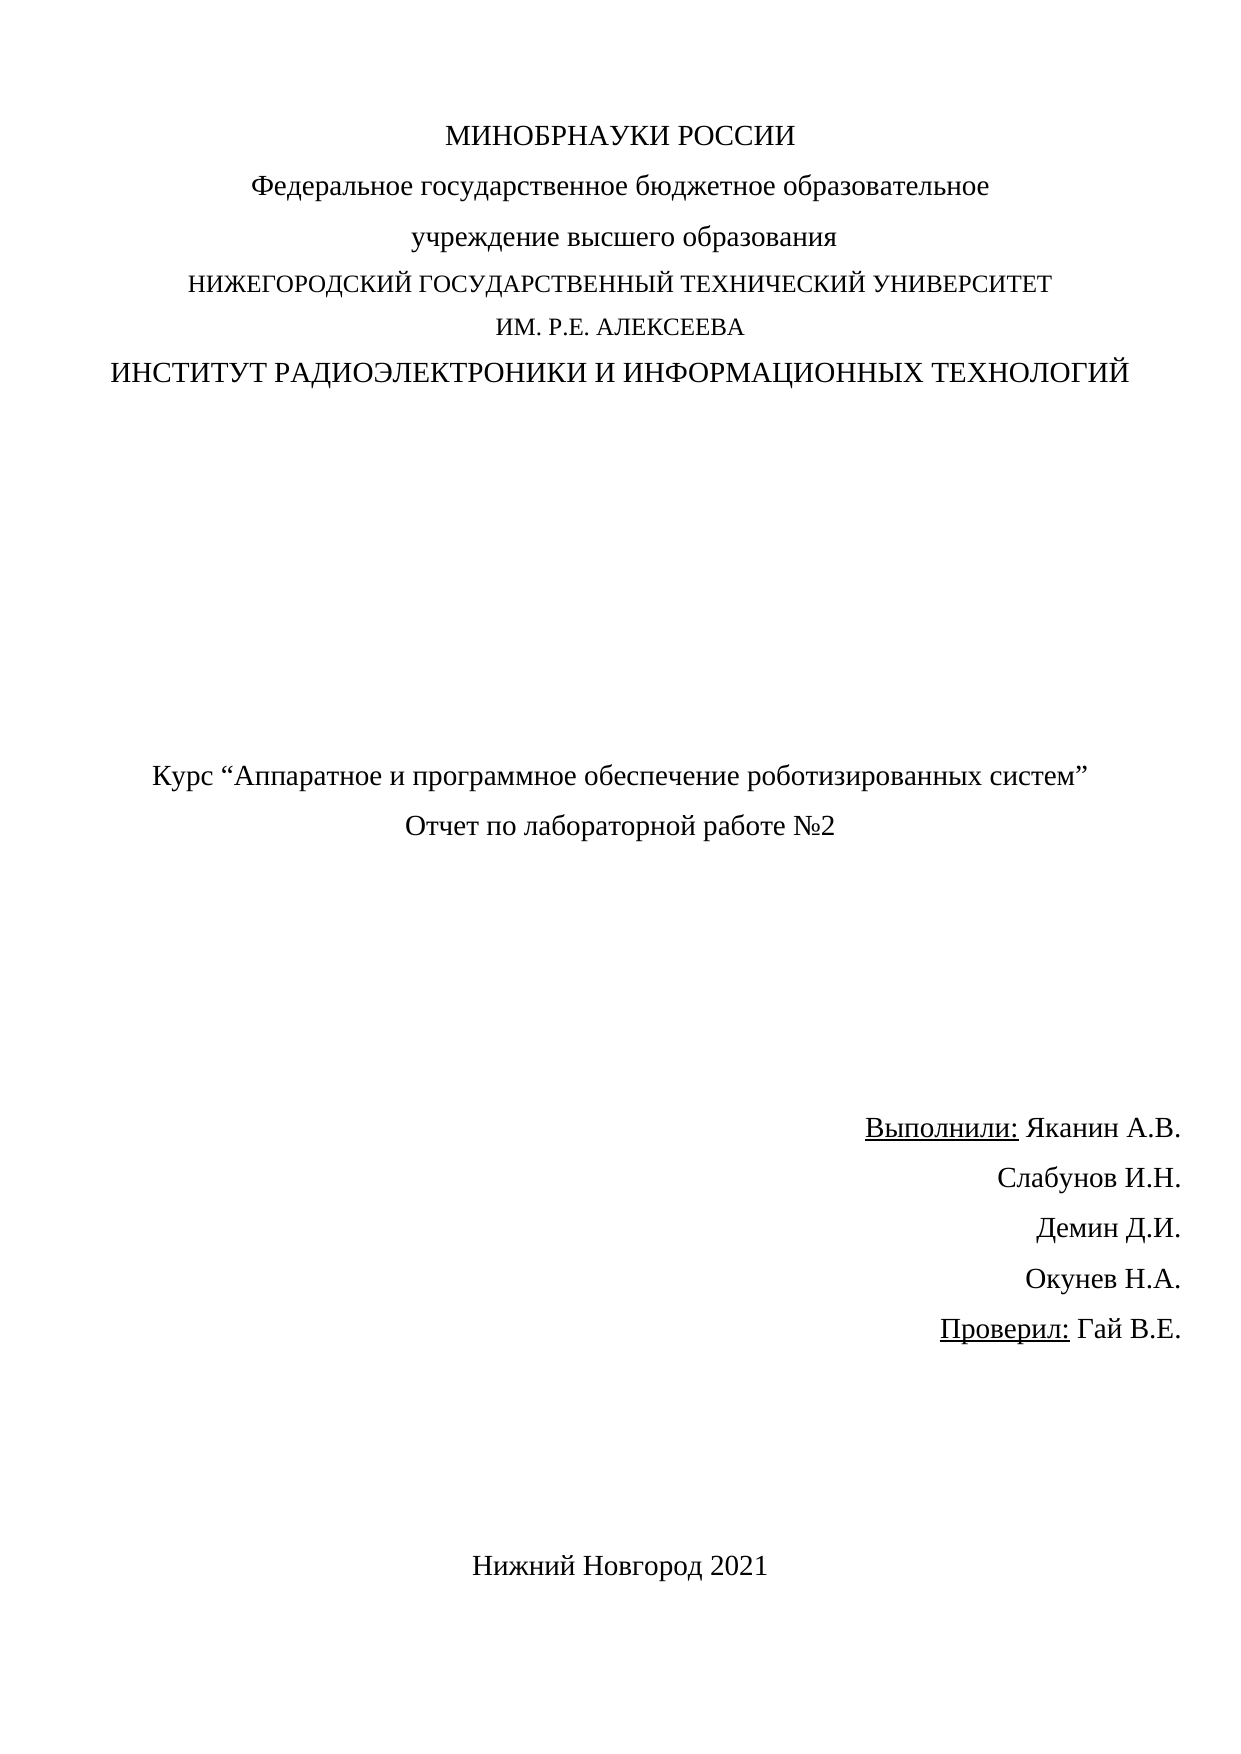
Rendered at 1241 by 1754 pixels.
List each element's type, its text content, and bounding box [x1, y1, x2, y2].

text Отчет по лабораторной работе №2 [59, 808, 1181, 842]
text Курс “Аппаратное и программное обеспечение роботизированных систем” [59, 758, 1181, 791]
text Слабунов И.Н. [59, 1160, 1181, 1194]
text учреждение высшего образования [59, 219, 1181, 252]
text МИНОБРНАУКИ РОССИИ [59, 118, 1181, 152]
text Федеральное государственное бюджетное образовательное [59, 168, 1181, 202]
text Выполнили: Яканин А.В. [59, 1110, 1181, 1143]
text Демин Д.И. [59, 1211, 1181, 1244]
text НИЖЕГОРОДСКИЙ ГОСУДАРСТВЕННЫЙ ТЕХНИЧЕСКИЙ УНИВЕРСИТЕТ [59, 269, 1181, 298]
text ИНСТИТУТ РАДИОЭЛЕКТРОНИКИ И ИНФОРМАЦИОННЫХ ТЕХНОЛОГИЙ [59, 355, 1181, 389]
text Нижний Новгород 2021 [59, 1548, 1181, 1582]
text ИМ. Р.Е. АЛЕКСЕЕВА [59, 312, 1181, 341]
text Проверил: Гай В.Е. [59, 1311, 1181, 1345]
text Окунев Н.А. [59, 1261, 1181, 1294]
